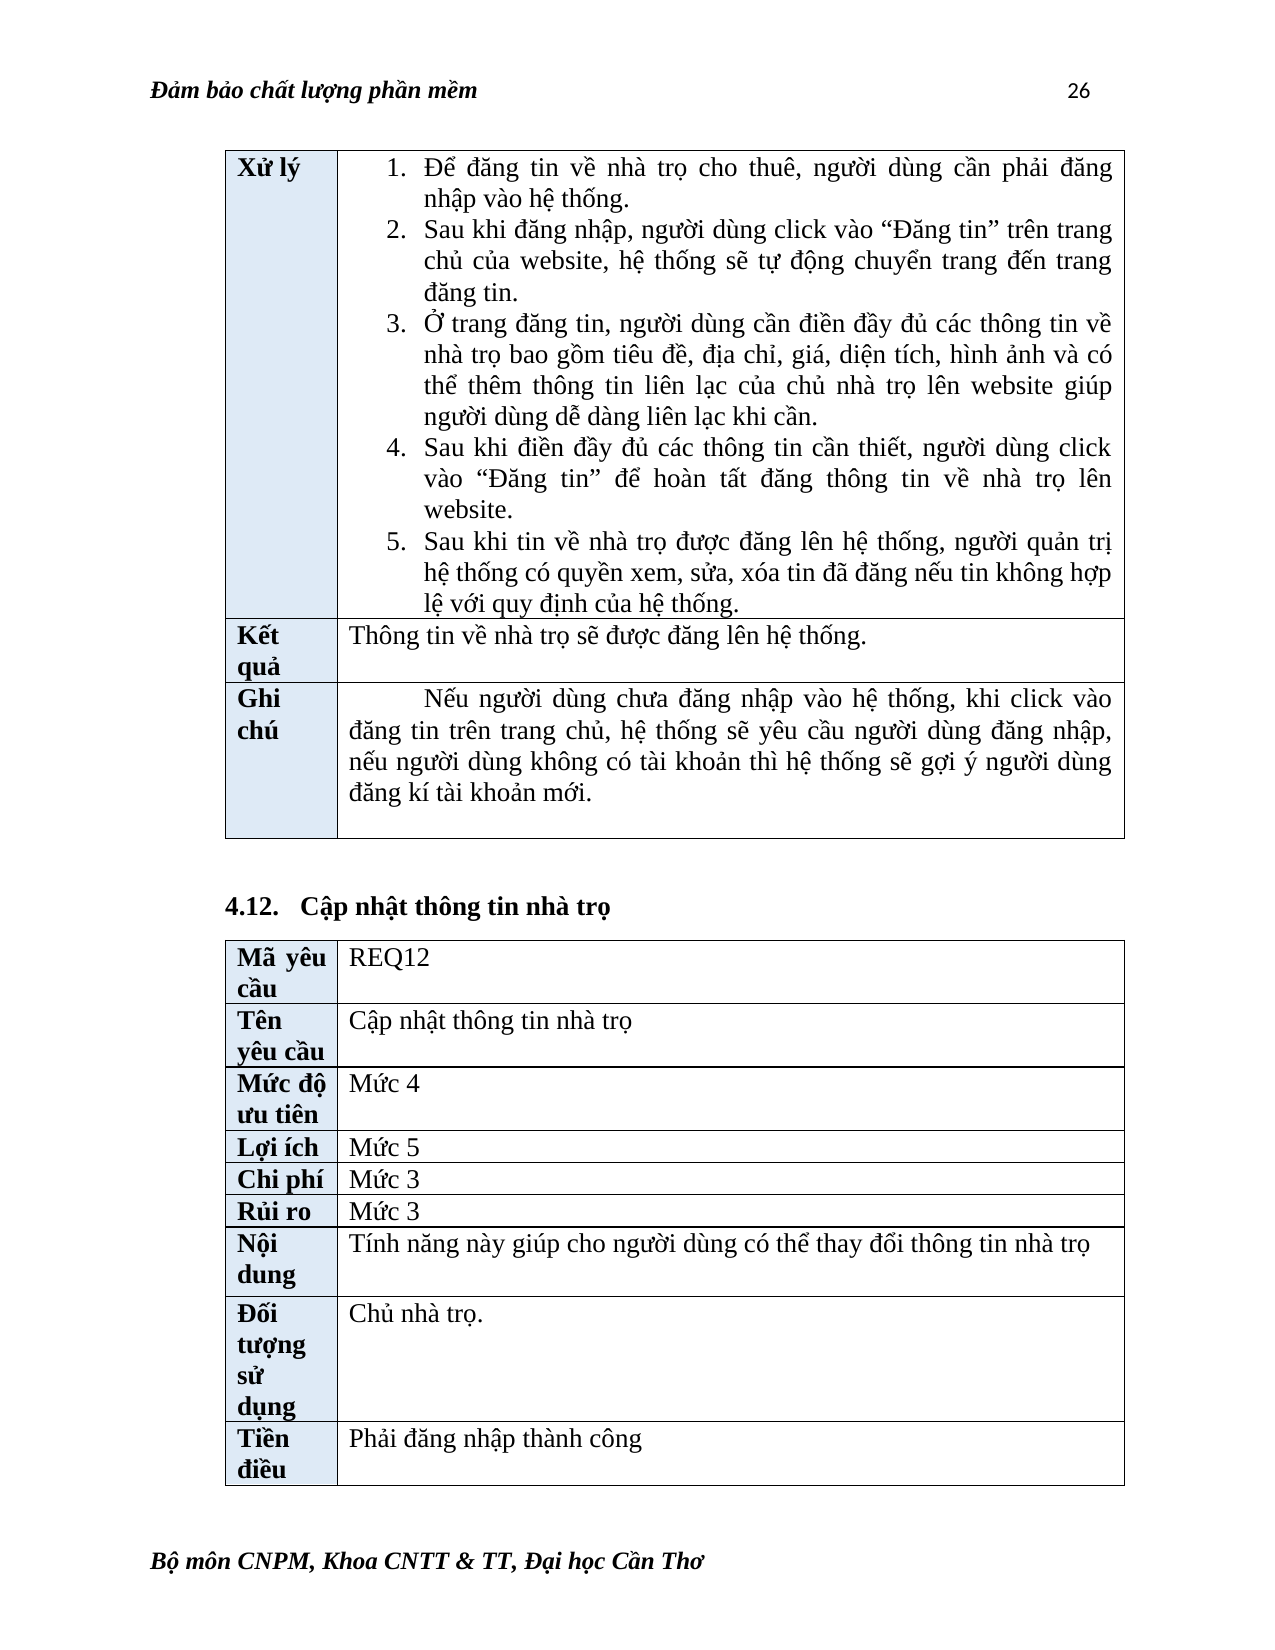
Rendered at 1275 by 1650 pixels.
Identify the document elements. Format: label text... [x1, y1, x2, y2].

table_cell Phải đăng nhập thành công [338, 1422, 1124, 1484]
table_cell Kết quả [226, 619, 337, 682]
table_cell Chủ nhà trọ. [338, 1297, 1124, 1421]
table_header REQ12 [338, 941, 1124, 1003]
table_cell Mức độ ưu tiên [226, 1068, 337, 1130]
table_cell Rủi ro [226, 1195, 337, 1226]
table_cell Mức 3 [338, 1163, 1124, 1194]
table_cell Để đăng tin về nhà trọ cho thuê, người dùng cần phải đăng nhập vào hệ thống. Sau khi đăng nhập, người dùng click vào “Đăng tin” trên trang chủ của website, hệ thống sẽ tự động chuyển trang đến trang đăng tin. Ở trang đăng tin, người dùng cần điền đầy đủ các thông tin về nhà trọ bao gồm tiêu đề, địa chỉ, giá, diện tích, hình ảnh và có thể thêm thông tin liên lạc của chủ nhà trọ lên website giúp người dùng dễ dàng liên lạc khi cần. Sau khi điền đầy đủ các thông tin cần thiết, người dùng click vào “Đăng tin” để hoàn tất đăng thông tin về nhà trọ lên website. Sau khi tin về nhà trọ được đăng lên hệ thống, người quản trị hệ thống có quyền xem, sửa, xóa tin đã đăng nếu tin không hợp lệ với quy định của hệ thống. [338, 151, 1124, 618]
table_cell Xử lý [226, 151, 337, 618]
table_cell Tính năng này giúp cho người dùng có thể thay đổi thông tin nhà trọ [338, 1228, 1124, 1296]
table_cell Mức 4 [338, 1068, 1124, 1130]
table_cell Cập nhật thông tin nhà trọ [338, 1004, 1124, 1066]
table_cell Tên yêu cầu [226, 1004, 337, 1066]
table_cell Đối tượng sử dụng [226, 1297, 337, 1421]
table_header Mã yêu cầu [226, 941, 337, 1003]
table_cell Thông tin về nhà trọ sẽ được đăng lên hệ thống. [338, 619, 1124, 682]
list Cập nhật thông tin nhà trọ [225, 889, 1125, 921]
table_cell Nội dung [226, 1228, 337, 1296]
table_cell Tiền điều kiện [226, 1422, 337, 1484]
table_cell Nếu người dùng chưa đăng nhập vào hệ thống, khi click vào đăng tin trên trang chủ, hệ thống sẽ yêu cầu người dùng đăng nhập, nếu người dùng không có tài khoản thì hệ thống sẽ gợi ý người dùng đăng kí tài khoản mới. [338, 683, 1124, 838]
table_cell Lợi ích [226, 1131, 337, 1162]
table_cell Mức 5 [338, 1131, 1124, 1162]
table_cell Ghi chú [226, 683, 337, 838]
table_cell Mức 3 [338, 1195, 1124, 1226]
table_cell Chi phí [226, 1163, 337, 1194]
